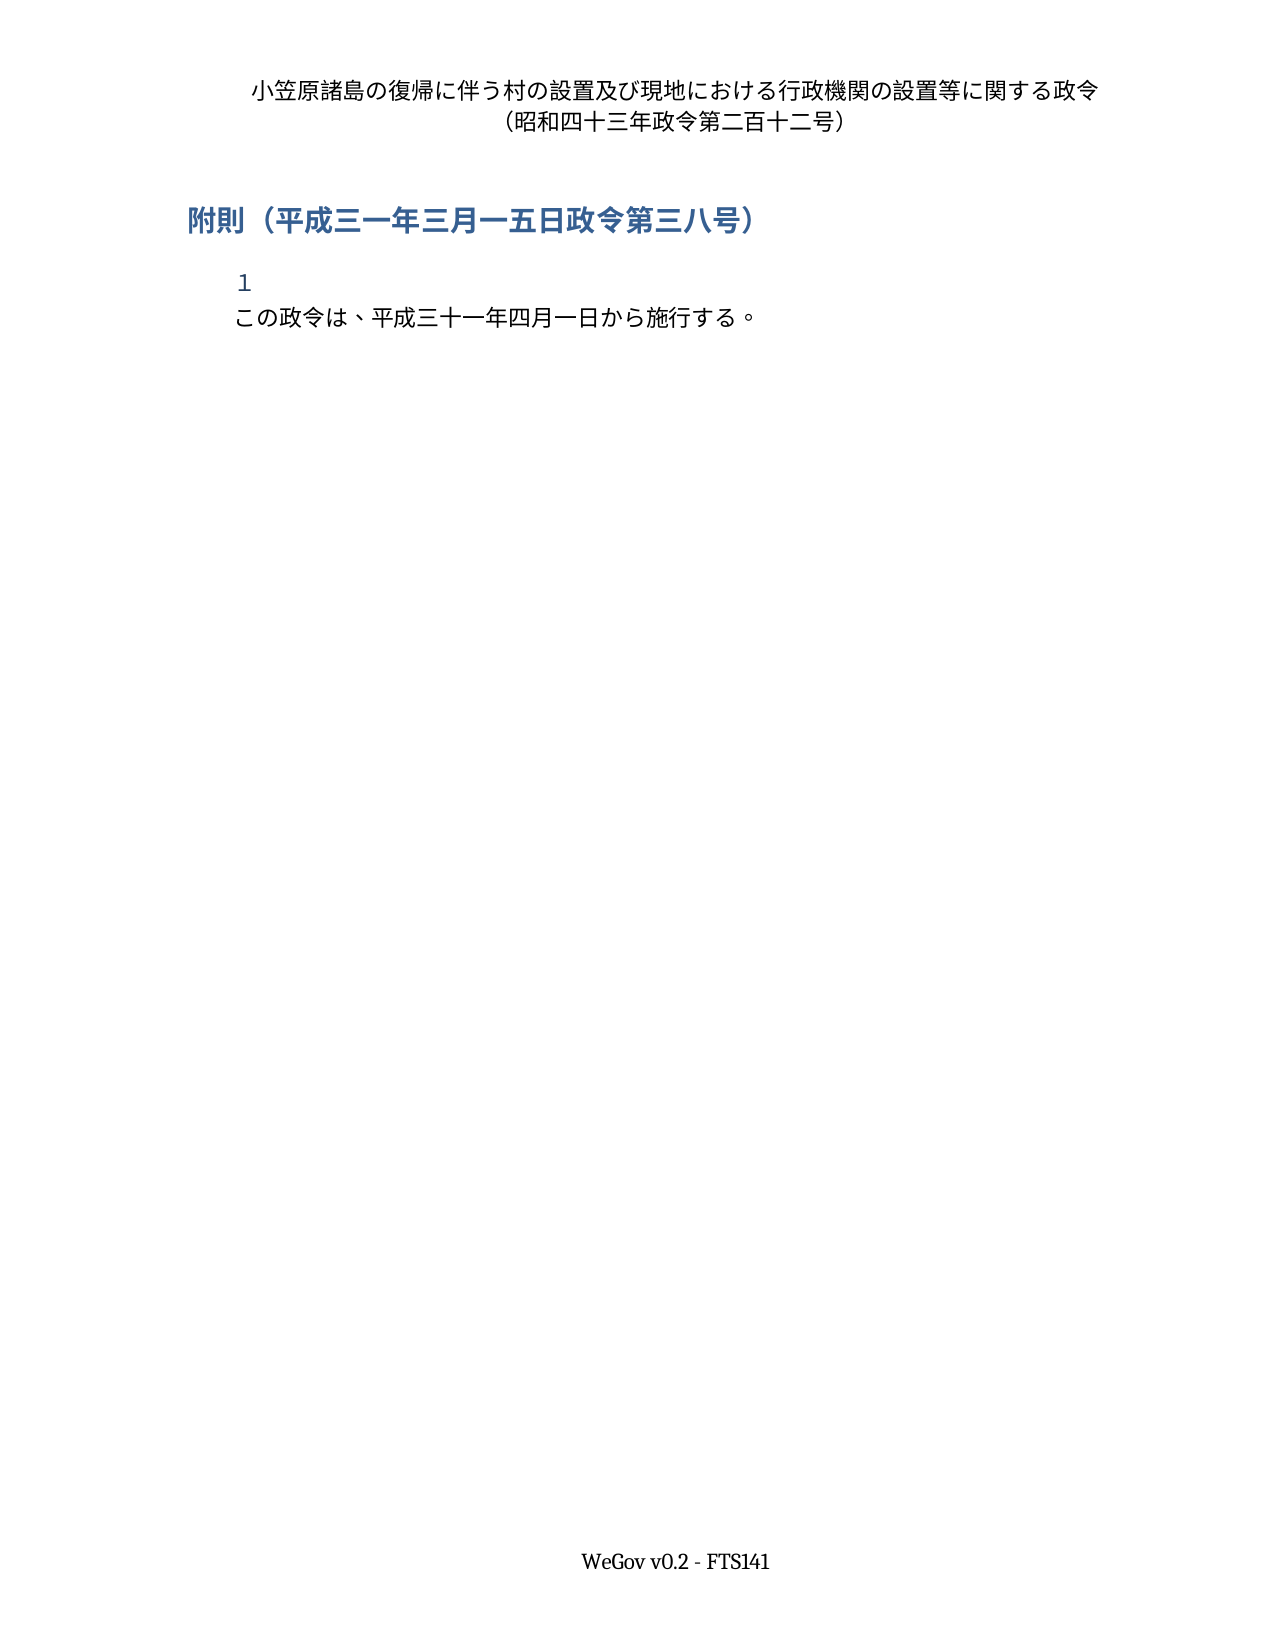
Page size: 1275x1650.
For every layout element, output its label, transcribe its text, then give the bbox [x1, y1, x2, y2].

subtitle １ [233, 266, 1087, 298]
subtitle 附則（平成三一年三月一五日政令第三八号） [187, 200, 1087, 240]
text この政令は、平成三十一年四月一日から施行する。 [233, 302, 1087, 334]
